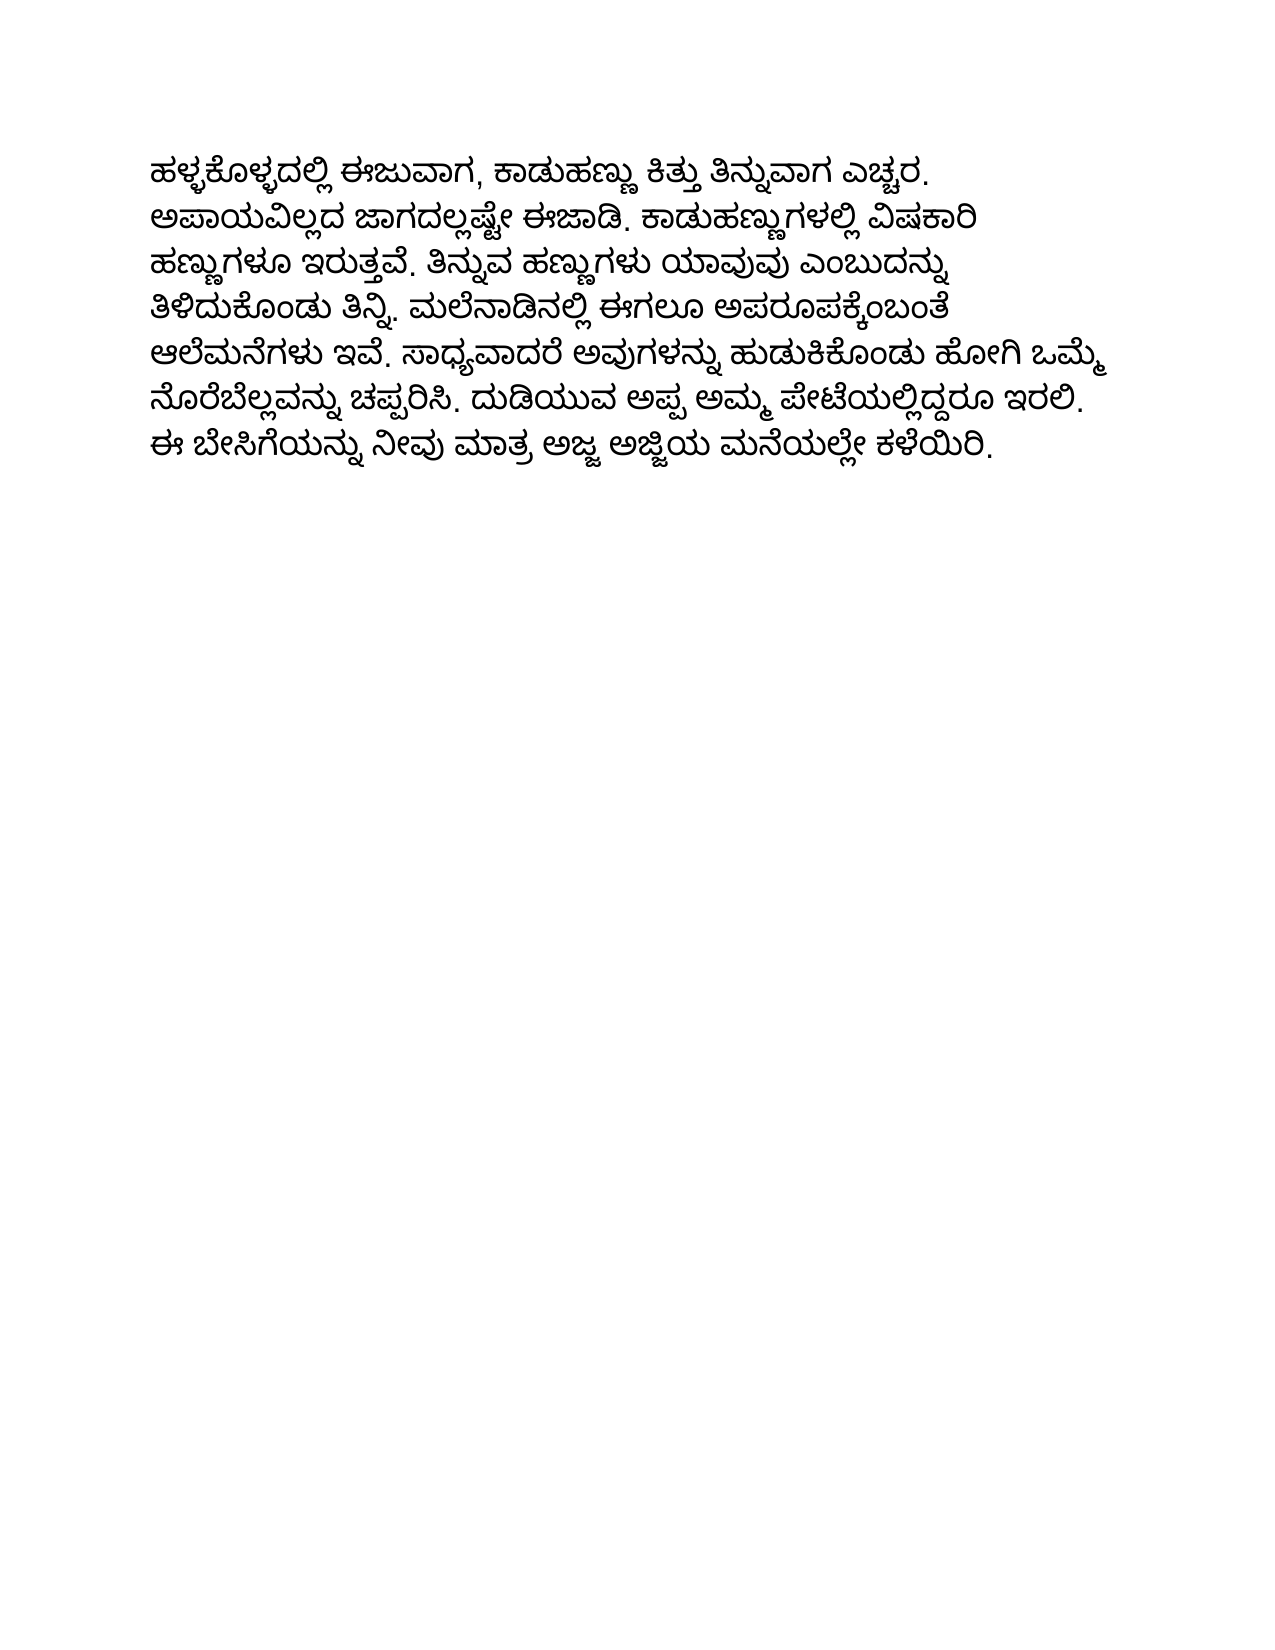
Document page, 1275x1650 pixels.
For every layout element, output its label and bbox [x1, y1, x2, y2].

text [150, 150, 1125, 468]
